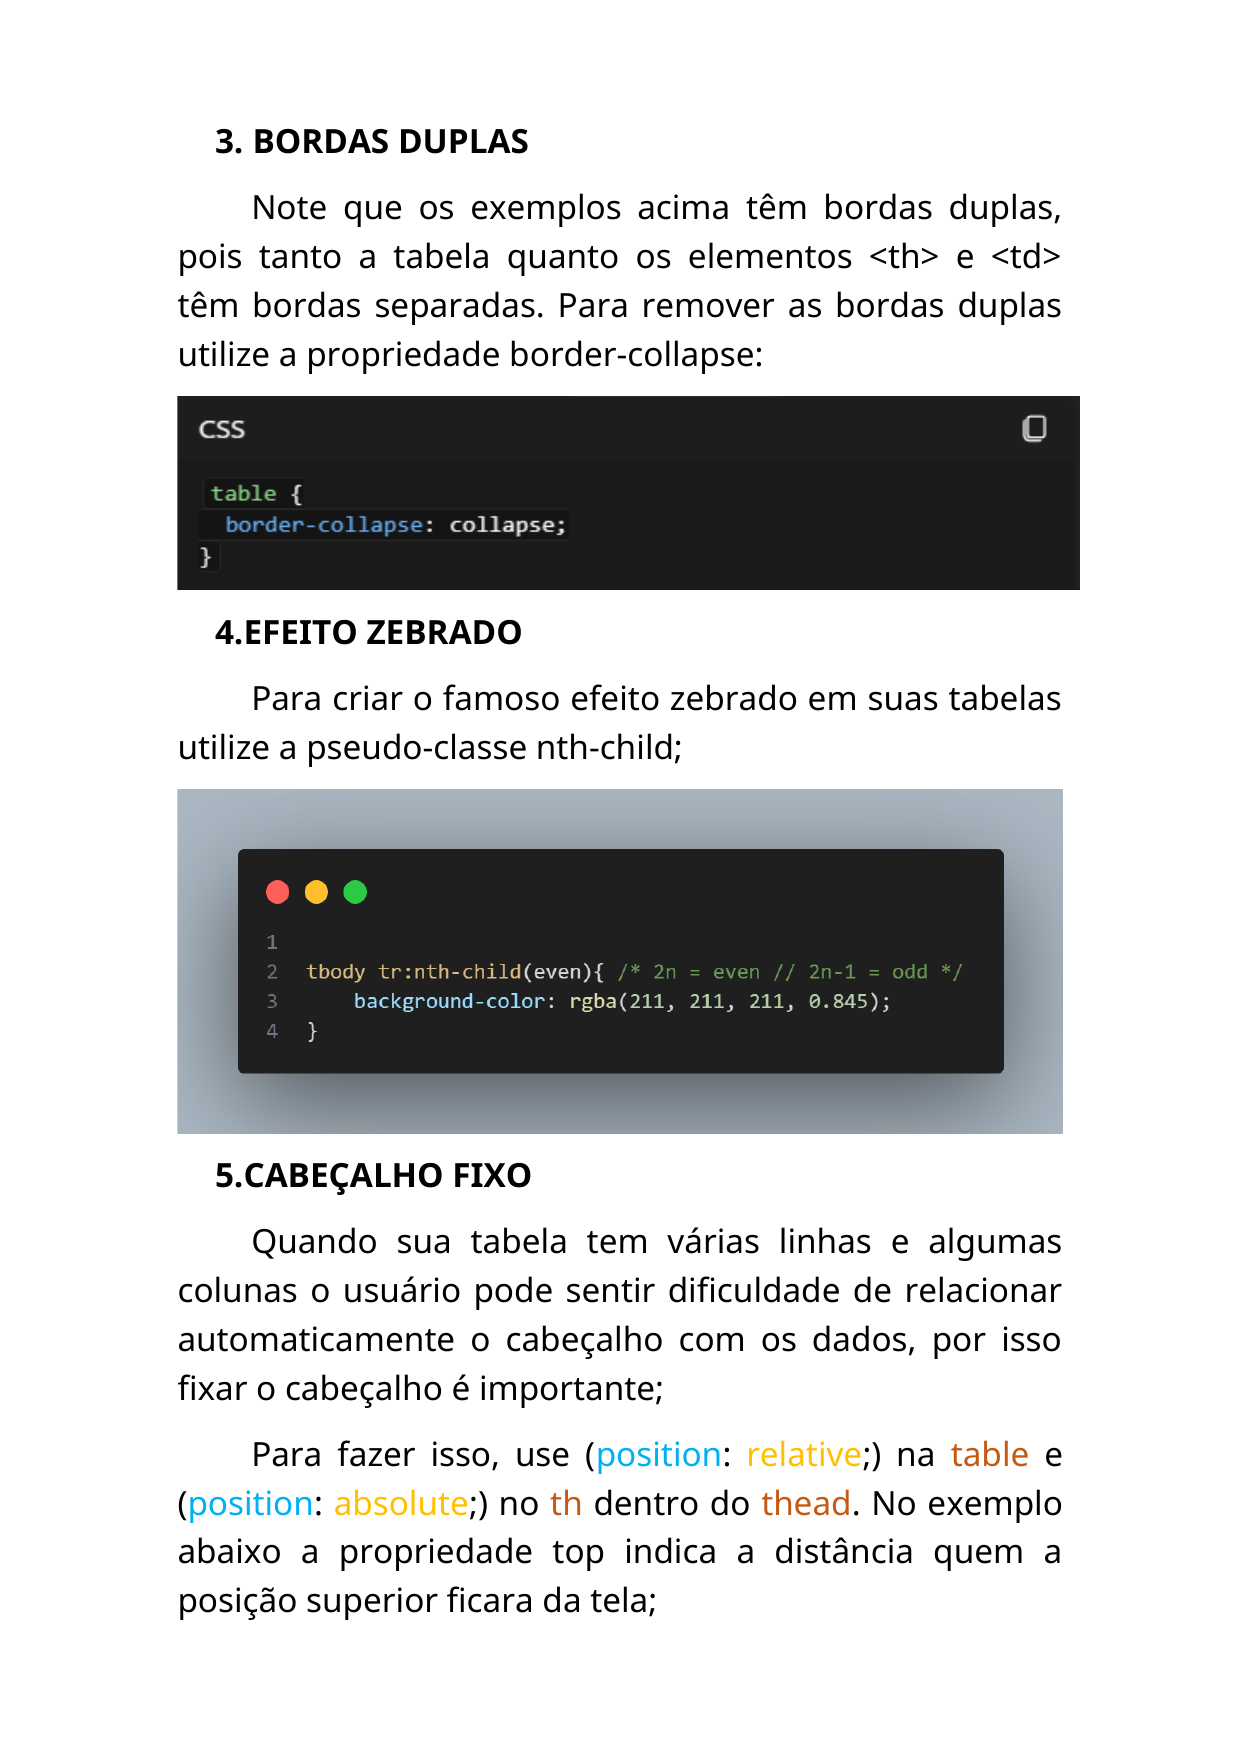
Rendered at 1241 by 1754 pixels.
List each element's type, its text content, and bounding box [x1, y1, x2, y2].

text 4.EFEITO ZEBRADO [215, 609, 1063, 654]
text Note que os exemplos acima têm bordas duplas, pois tanto a tabela quanto os elementos <th> e <td> têm bordas separadas. Para remover as bordas duplas utilize a propriedade border-collapse: [177, 184, 1063, 376]
list BORDAS DUPLAS [215, 118, 1063, 163]
picture [177, 789, 1063, 1134]
text Para fazer isso, use (position: relative;) na table e (position: absolute;) no th dentro do thead. No exemplo abaixo a propriedade top indica a distância quem a posição superior ficara da tela; [177, 1430, 1063, 1623]
text Quando sua tabela tem várias linhas e algumas colunas o usuário pode sentir dificuldade de relacionar automaticamente o cabeçalho com os dados, por isso fixar o cabeçalho é importante; [177, 1218, 1063, 1410]
picture [177, 396, 1080, 590]
text Para criar o famoso efeito zebrado em suas tabelas utilize a pseudo-classe nth-child; [177, 674, 1063, 769]
text 5.CABEÇALHO FIXO [215, 1152, 1063, 1198]
